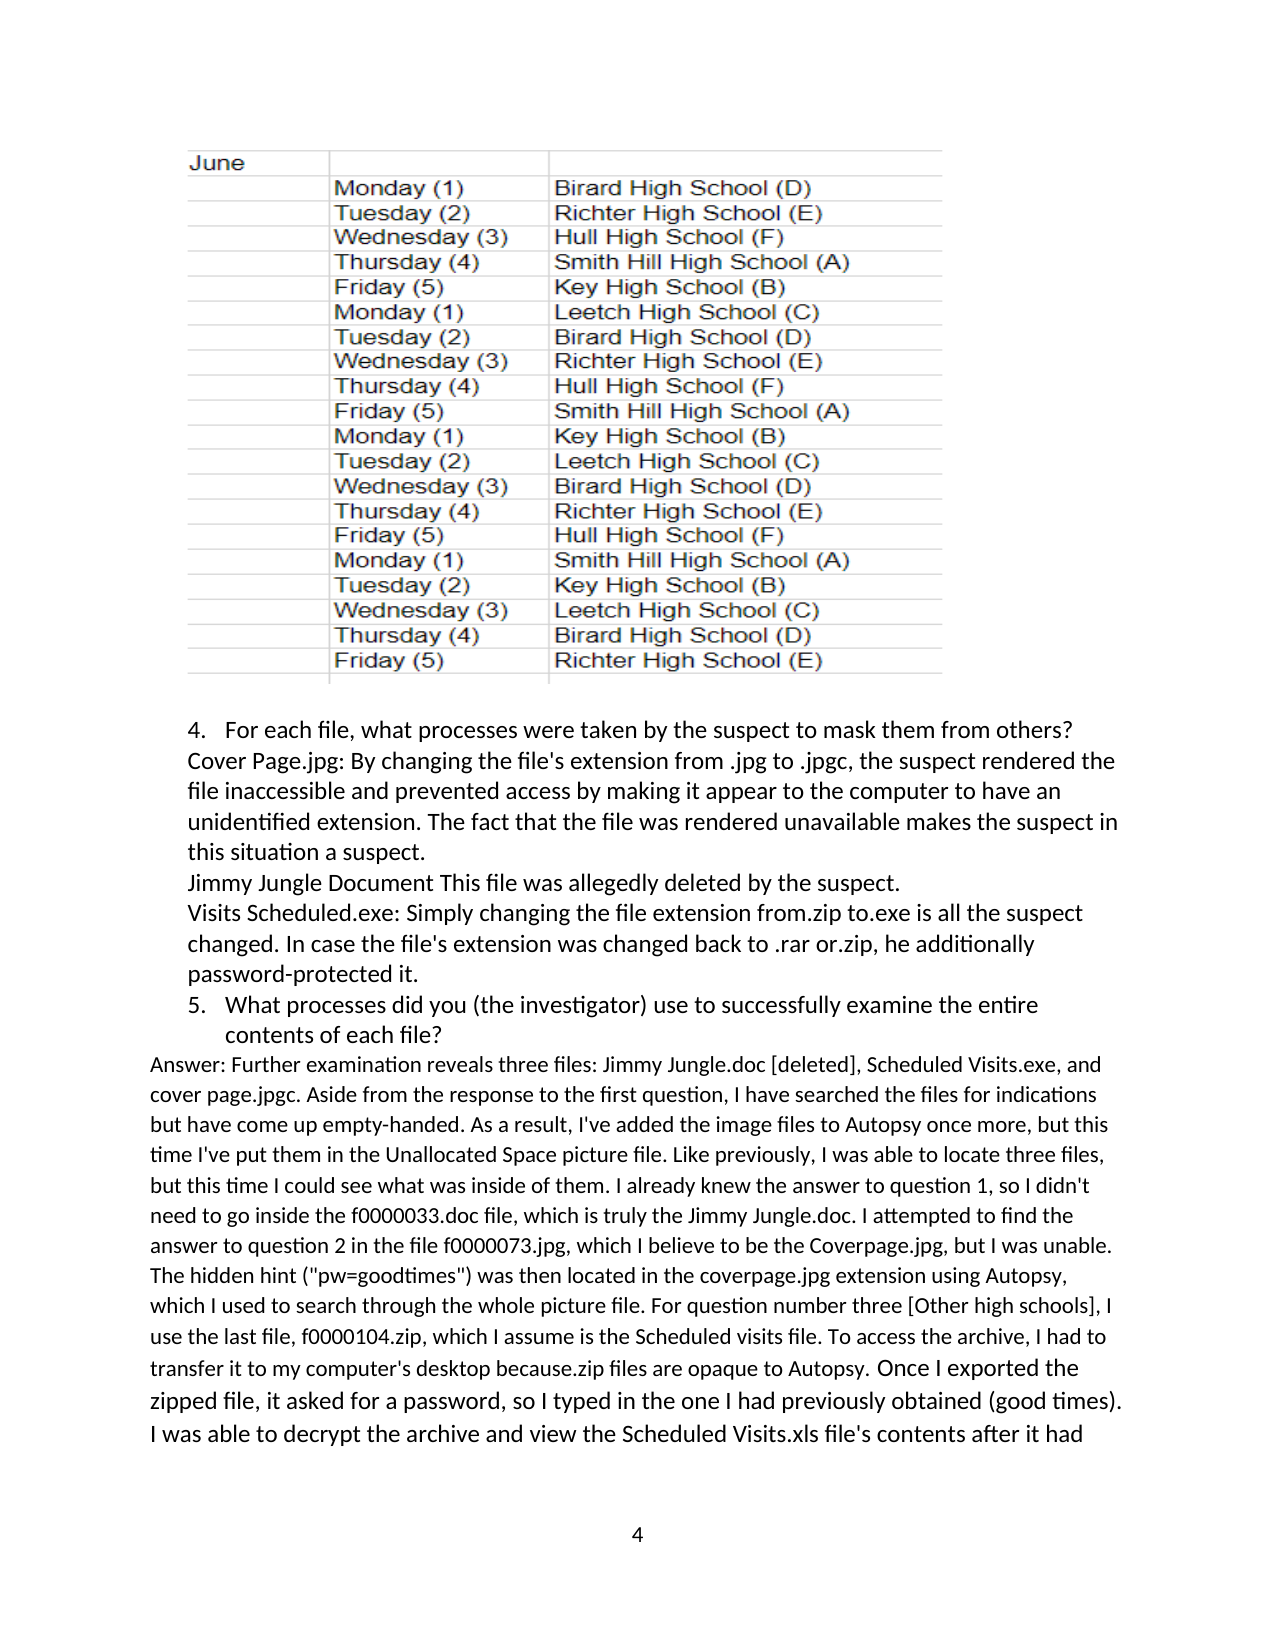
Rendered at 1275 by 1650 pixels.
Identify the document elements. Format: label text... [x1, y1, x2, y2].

text Jimmy Jungle Document This file was allegedly deleted by the suspect. [187, 867, 1125, 897]
text Visits Scheduled.exe: Simply changing the file extension from.zip to.exe is all the suspect changed. In case the file's extension was changed back to .rar or.zip, he additionally password-protected it. [187, 897, 1125, 989]
text Cover Page.jpg: By changing the file's extension from .jpg to .jpgc, the suspect rendered the file inaccessible and prevented access by making it appear to the computer to have an unidentified extension. The fact that the file was rendered unavailable makes the suspect in this situation a suspect. [187, 745, 1125, 867]
list For each file, what processes were taken by the suspect to mask them from others? [187, 714, 1125, 745]
picture [187, 150, 943, 684]
list What processes did you (the investigator) use to successfully examine the entire contents of each file? [187, 989, 1125, 1050]
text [150, 1050, 1125, 1449]
